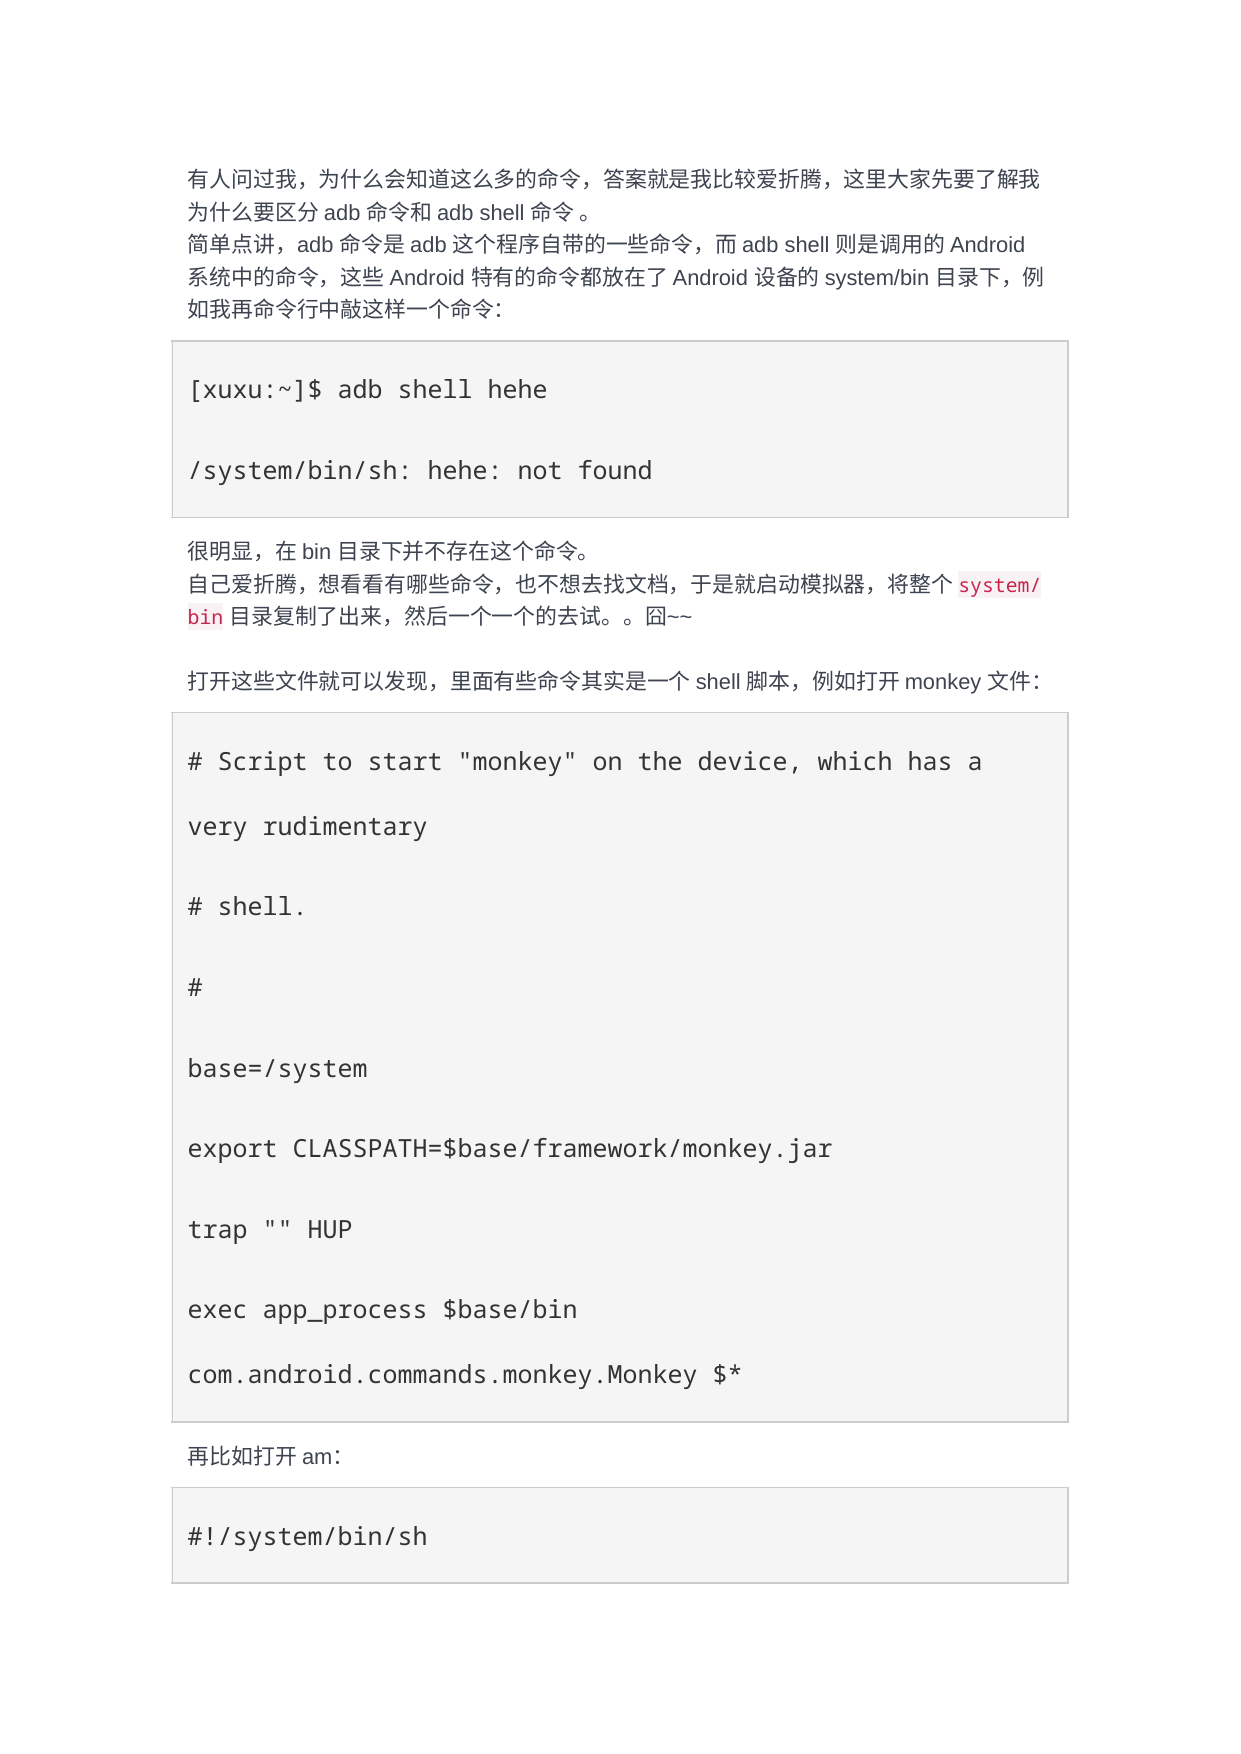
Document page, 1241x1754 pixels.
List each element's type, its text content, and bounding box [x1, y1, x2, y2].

text export CLASSPATH=$base/framework/monkey.jar [173, 1099, 1067, 1180]
text exec app_process $base/bin com.android.commands.monkey.Monkey $* [173, 1261, 1067, 1421]
text # Script to start "monkey" on the device, which has a very rudimentary [173, 713, 1067, 857]
text #!/system/bin/sh [173, 1488, 1067, 1582]
text base=/system [173, 1019, 1067, 1099]
text # shell. [173, 857, 1067, 938]
text trap "" HUP [173, 1180, 1067, 1261]
text 有人问过我，为什么会知道这么多的命令，答案就是我比较爱折腾，这里大家先要了解我为什么要区分 adb 命令和 adb shell 命令 。 简单点讲，adb 命令是 adb 这个程序自带的一些命令，而 adb shell 则是调用的 Android 系统中的命令，这些 Android 特有的命令都放在了 Android 设备的 system/bin 目录下，例如我再命令行中敲这样一个命令： [187, 162, 1053, 324]
text /system/bin/sh: hehe: not found [173, 421, 1067, 517]
text # [173, 938, 1067, 1019]
text 很明显，在 bin 目录下并不存在这个命令。 自己爱折腾，想看看有哪些命令，也不想去找文档，于是就启动模拟器，将整个 system/bin 目录复制了出来，然后一个一个的去试。。囧~~ 打开这些文件就可以发现，里面有些命令其实是一个 shell 脚本，例如打开 monkey 文件： [187, 534, 1053, 696]
text 再比如打开 am： [187, 1438, 1053, 1471]
text [xuxu:~]$ adb shell hehe [173, 342, 1067, 421]
